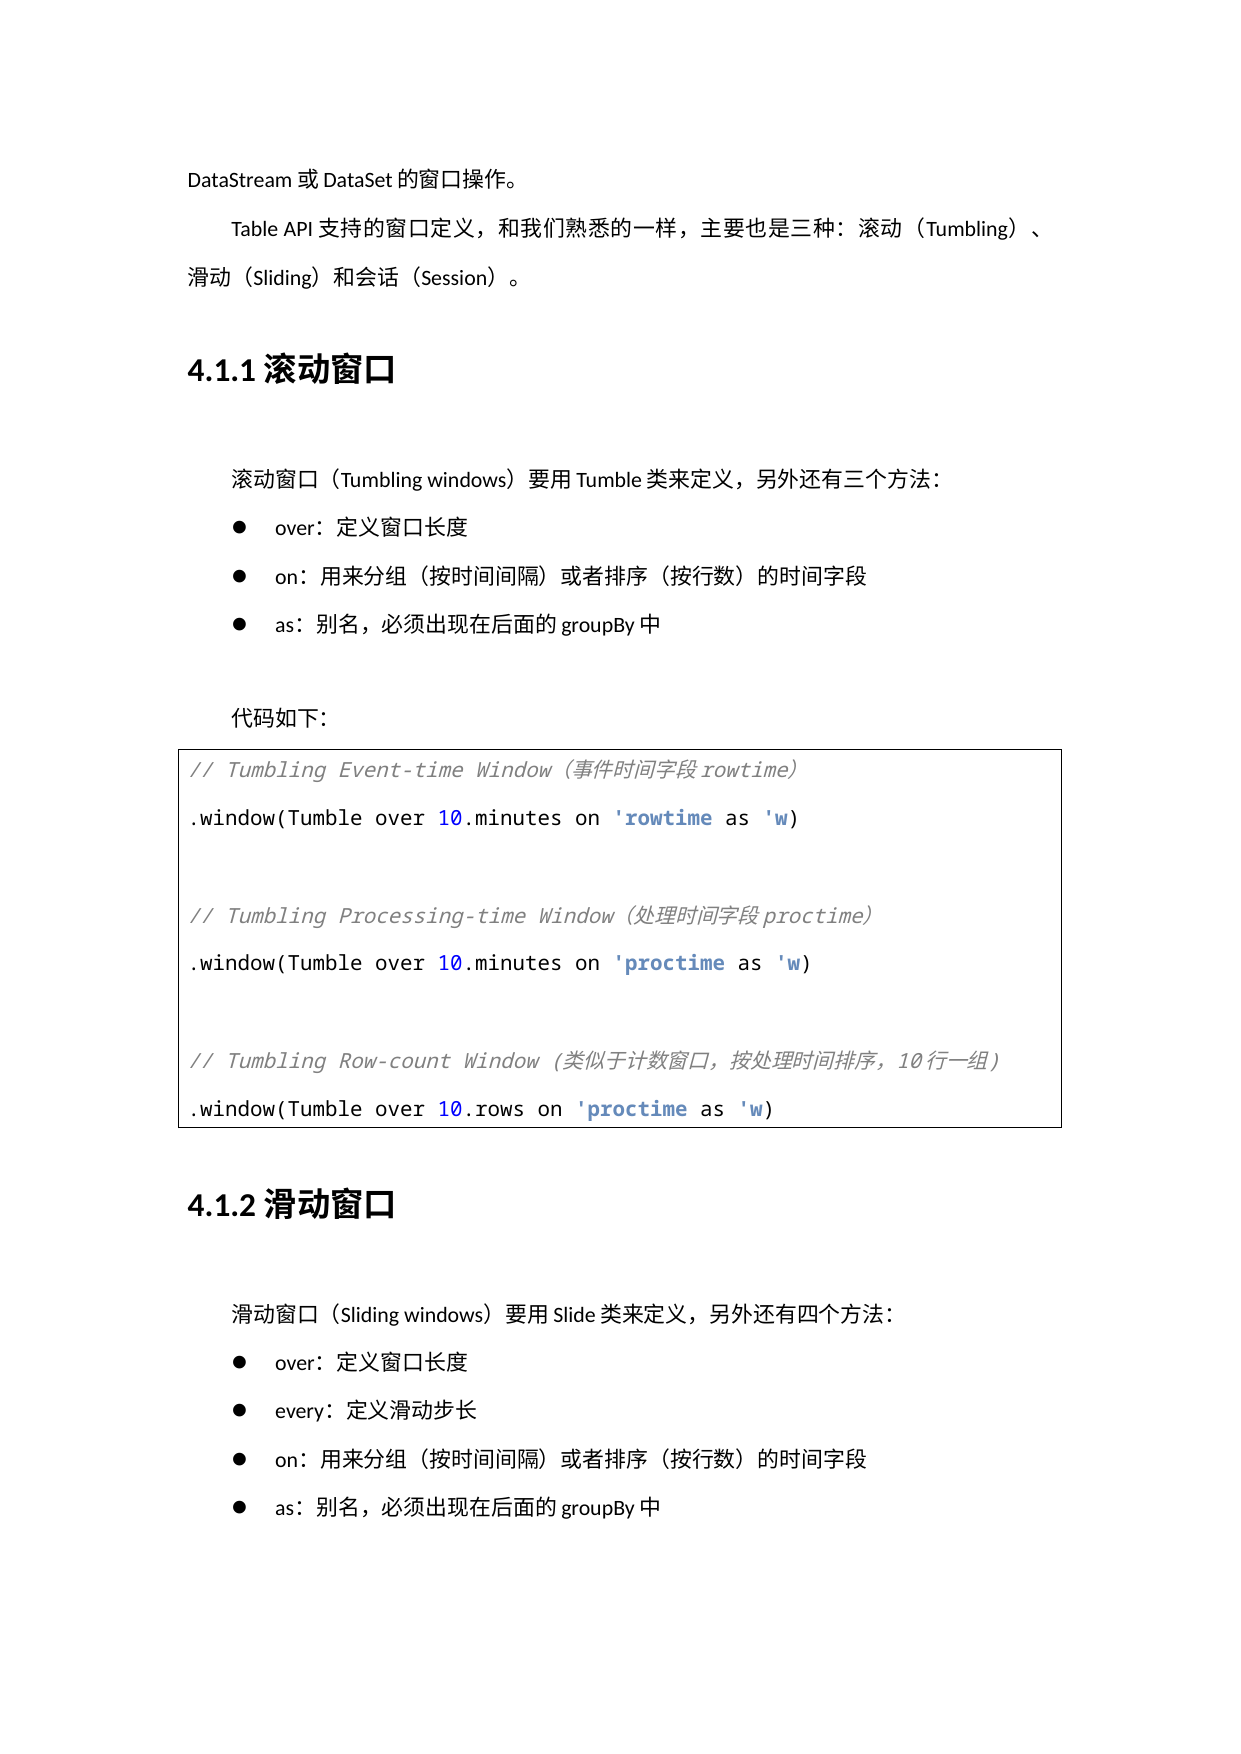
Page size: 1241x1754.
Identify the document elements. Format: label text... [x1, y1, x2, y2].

list as：别名，必须出现在后面的groupBy中 [231, 1490, 1053, 1522]
list over：定义窗口长度 [231, 510, 1053, 542]
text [187, 162, 1053, 194]
list over：定义窗口长度 [231, 1345, 1053, 1377]
subtitle 4.1.1 滚动窗口 [187, 334, 1053, 399]
list on：用来分组（按时间间隔）或者排序（按行数）的时间字段 [231, 558, 1053, 591]
list as：别名，必须出现在后面的groupBy中 [231, 607, 1053, 639]
text 滑动窗口（Sliding windows）要用Slide类来定义，另外还有四个方法： [187, 1296, 1053, 1329]
text // Tumbling Event-time Window（事件时间字段rowtime） .window(Tumble over 10.minutes on 'rowtime as 'w) // Tumbling Processing-time Window（处理时间字段proctime） [179, 750, 1061, 931]
list on：用来分组（按时间间隔）或者排序（按行数）的时间字段 [231, 1441, 1053, 1474]
list every：定义滑动步长 [231, 1393, 1053, 1426]
subtitle 4.1.2 滑动窗口 [187, 1169, 1053, 1234]
text .window(Tumble over 10.minutes on 'proctime as 'w) // Tumbling Row-count Window (类似于计数窗口，按处理时间排序，10行一组) .window(Tumble over 10.rows on 'proctime as 'w) [179, 943, 1061, 1127]
text Table API支持的窗口定义，和我们熟悉的一样，主要也是三种：滚动（Tumbling）、滑动（Sliding）和会话（Session）。 [187, 210, 1053, 292]
text 滚动窗口（Tumbling windows）要用Tumble类来定义，另外还有三个方法： [187, 462, 1053, 494]
text 代码如下： [187, 701, 1053, 733]
